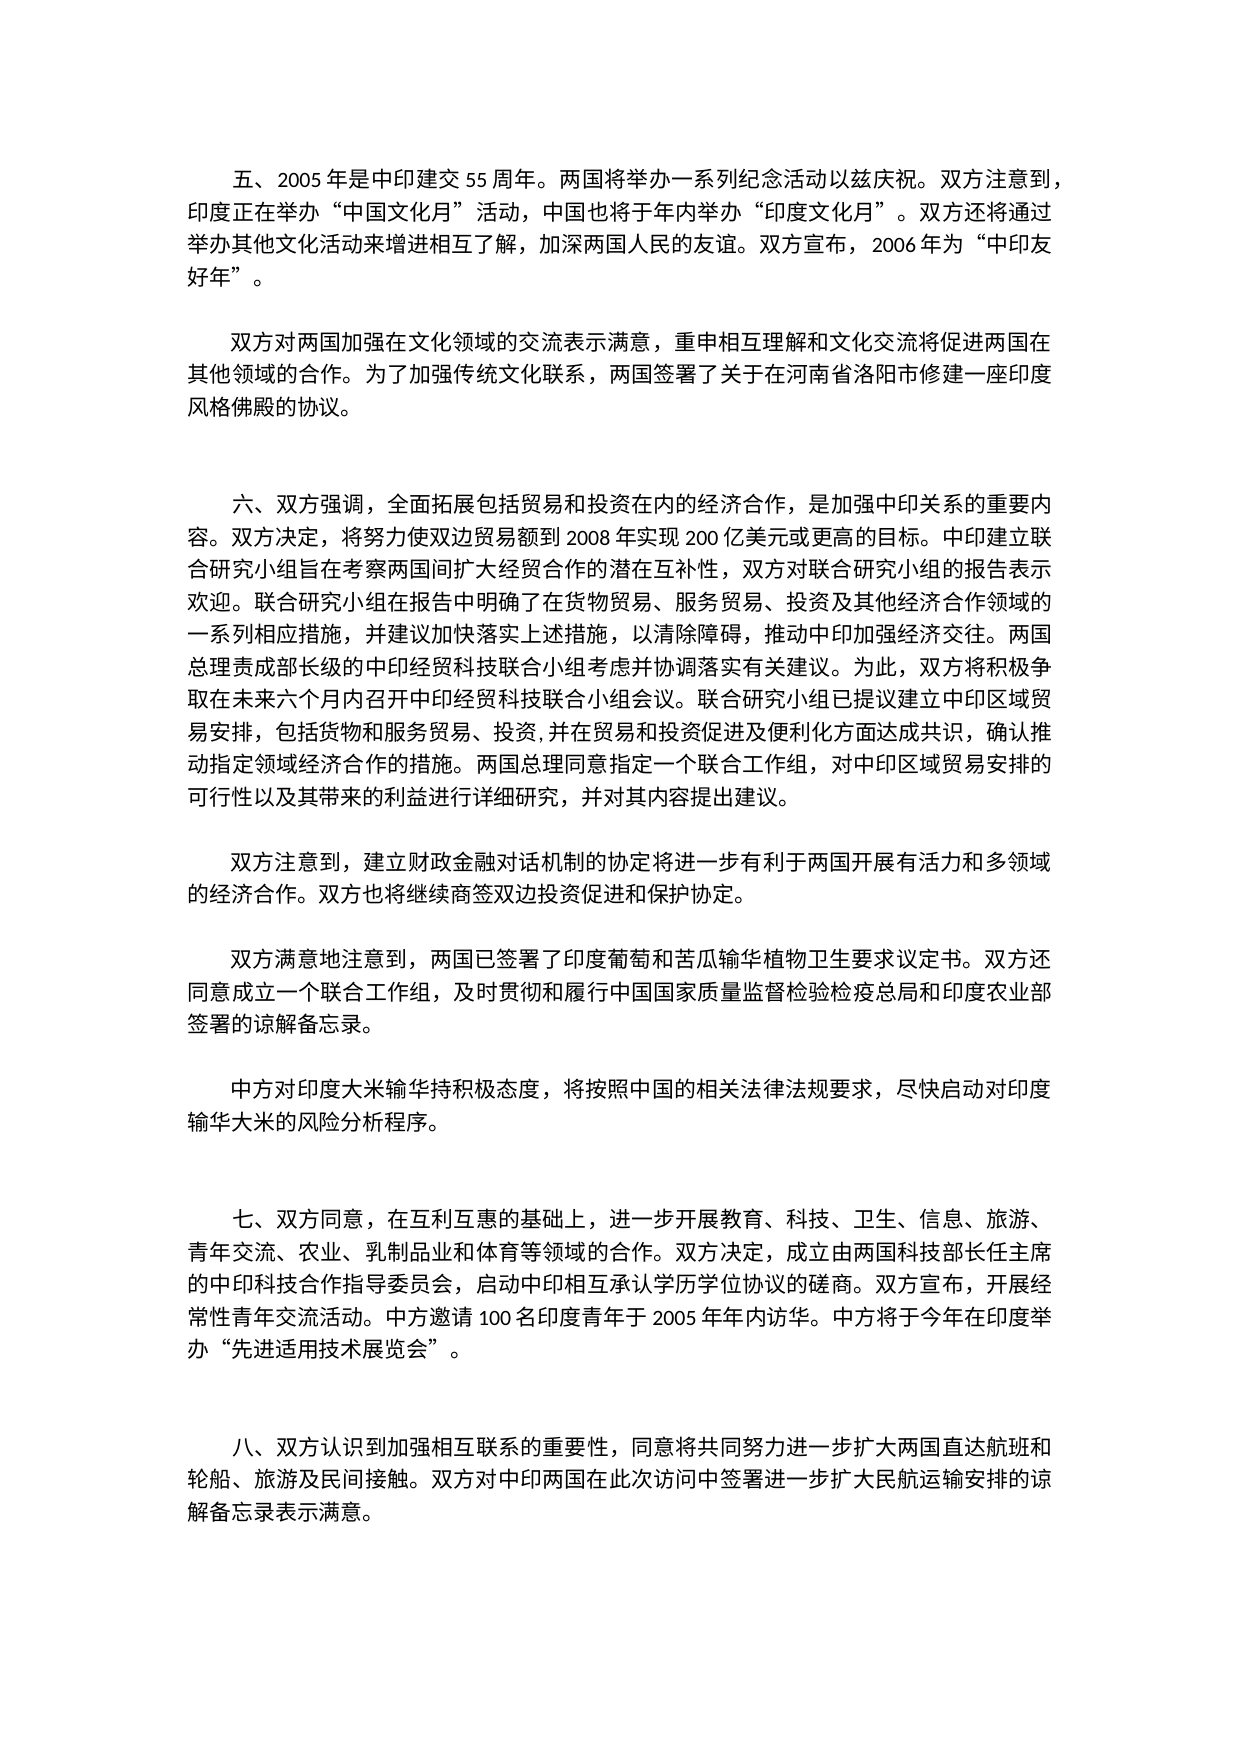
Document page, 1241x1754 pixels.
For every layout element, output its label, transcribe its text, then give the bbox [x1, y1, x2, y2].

text 双方对两国加强在文化领域的交流表示满意，重申相互理解和文化交流将促进两国在其他领域的合作。为了加强传统文化联系，两国签署了关于在河南省洛阳市修建一座印度风格佛殿的协议。 [187, 324, 1053, 422]
text 七、双方同意，在互利互惠的基础上，进一步开展教育、科技、卫生、信息、旅游、青年交流、农业、乳制品业和体育等领域的合作。双方决定，成立由两国科技部长任主席的中印科技合作指导委员会，启动中印相互承认学历学位协议的磋商。双方宣布，开展经常性青年交流活动。中方邀请100名印度青年于2005年年内访华。中方将于今年在印度举办“先进适用技术展览会”。 [187, 1202, 1053, 1364]
text 双方满意地注意到，两国已签署了印度葡萄和苦瓜输华植物卫生要求议定书。双方还同意成立一个联合工作组，及时贯彻和履行中国国家质量监督检验检疫总局和印度农业部签署的谅解备忘录。 [187, 942, 1053, 1039]
text 双方注意到，建立财政金融对话机制的协定将进一步有利于两国开展有活力和多领域的经济合作。双方也将继续商签双边投资促进和保护协定。 [187, 844, 1053, 909]
text 中方对印度大米输华持积极态度，将按照中国的相关法律法规要求，尽快启动对印度输华大米的风险分析程序。 [187, 1072, 1053, 1137]
text 五、2005年是中印建交55周年。两国将举办一系列纪念活动以兹庆祝。双方注意到，印度正在举办“中国文化月”活动，中国也将于年内举办“印度文化月”。双方还将通过举办其他文化活动来增进相互了解，加深两国人民的友谊。双方宣布，2006年为“中印友好年”。 [187, 162, 1053, 292]
text 八、双方认识到加强相互联系的重要性，同意将共同努力进一步扩大两国直达航班和轮船、旅游及民间接触。双方对中印两国在此次访问中签署进一步扩大民航运输安排的谅解备忘录表示满意。 [187, 1429, 1053, 1527]
text 六、双方强调，全面拓展包括贸易和投资在内的经济合作，是加强中印关系的重要内容。双方决定，将努力使双边贸易额到2008年实现200亿美元或更高的目标。中印建立联合研究小组旨在考察两国间扩大经贸合作的潜在互补性，双方对联合研究小组的报告表示欢迎。联合研究小组在报告中明确了在货物贸易、服务贸易、投资及其他经济合作领域的一系列相应措施，并建议加快落实上述措施，以清除障碍，推动中印加强经济交往。两国总理责成部长级的中印经贸科技联合小组考虑并协调落实有关建议。为此，双方将积极争取在未来六个月内召开中印经贸科技联合小组会议。联合研究小组已提议建立中印区域贸易安排，包括货物和服务贸易、投资, 并在贸易和投资促进及便利化方面达成共识，确认推动指定领域经济合作的措施。两国总理同意指定一个联合工作组，对中印区域贸易安排的可行性以及其带来的利益进行详细研究，并对其内容提出建议。 [187, 487, 1053, 812]
